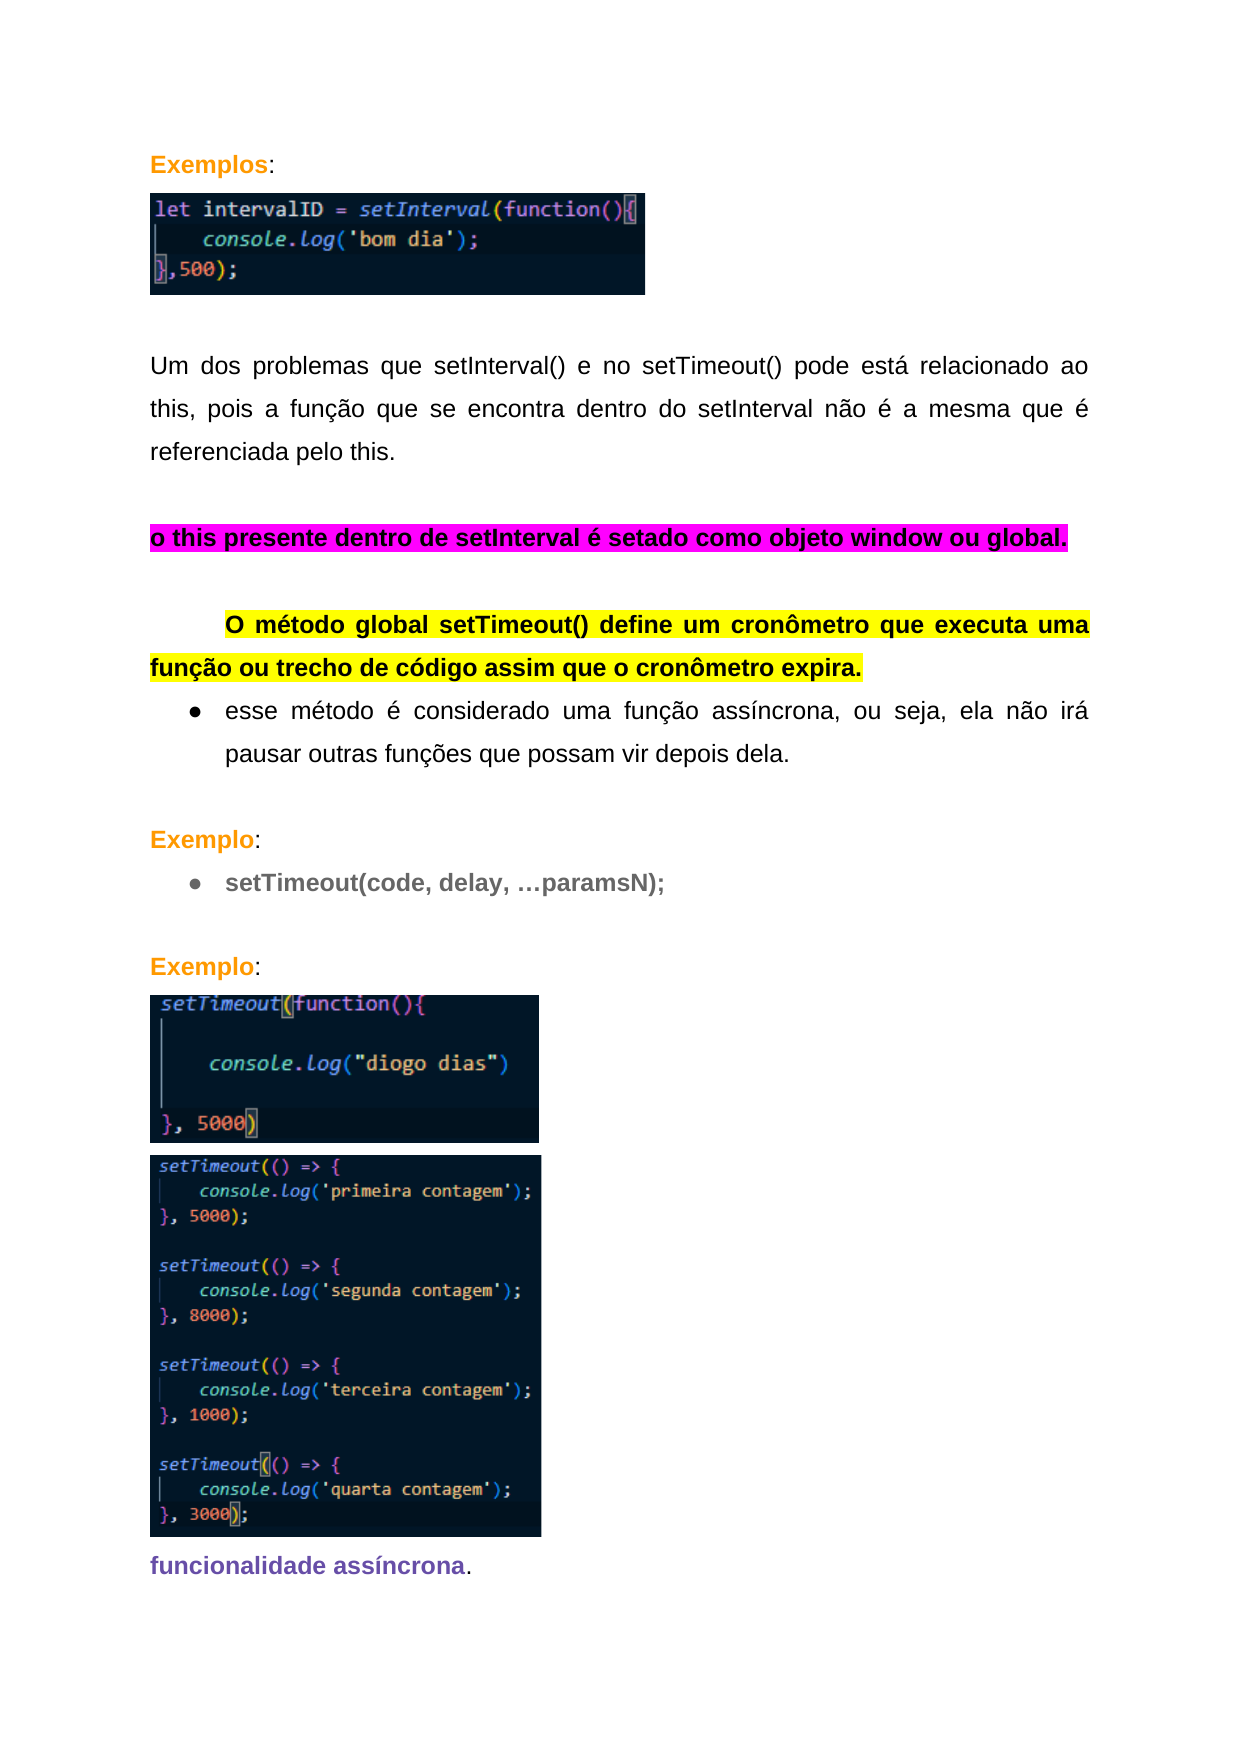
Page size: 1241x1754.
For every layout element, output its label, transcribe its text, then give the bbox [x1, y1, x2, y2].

text O método global setTimeout() define um cronômetro que executa uma função ou trecho de código assim que o cronômetro expira. [150, 610, 1090, 682]
text Exemplos: [150, 150, 1090, 179]
text funcionalidade assíncrona. [150, 1551, 1090, 1580]
list setTimeout(code, delay, …paramsN); [187, 868, 1090, 897]
text Um dos problemas que setInterval() e no setTimeout() pode está relacionado ao this, pois a função que se encontra dentro do setInterval não é a mesma que é referenciada pelo this. [150, 351, 1090, 466]
picture [150, 995, 539, 1143]
text Exemplo: [150, 825, 1090, 854]
text o this presente dentro de setInterval é setado como objeto window ou global. [150, 523, 1090, 552]
picture [150, 1155, 542, 1537]
text Exemplo: [150, 952, 1090, 981]
list esse método é considerado uma função assíncrona, ou seja, ela não irá pausar outras funções que possam vir depois dela. [187, 696, 1090, 768]
picture [150, 193, 646, 295]
